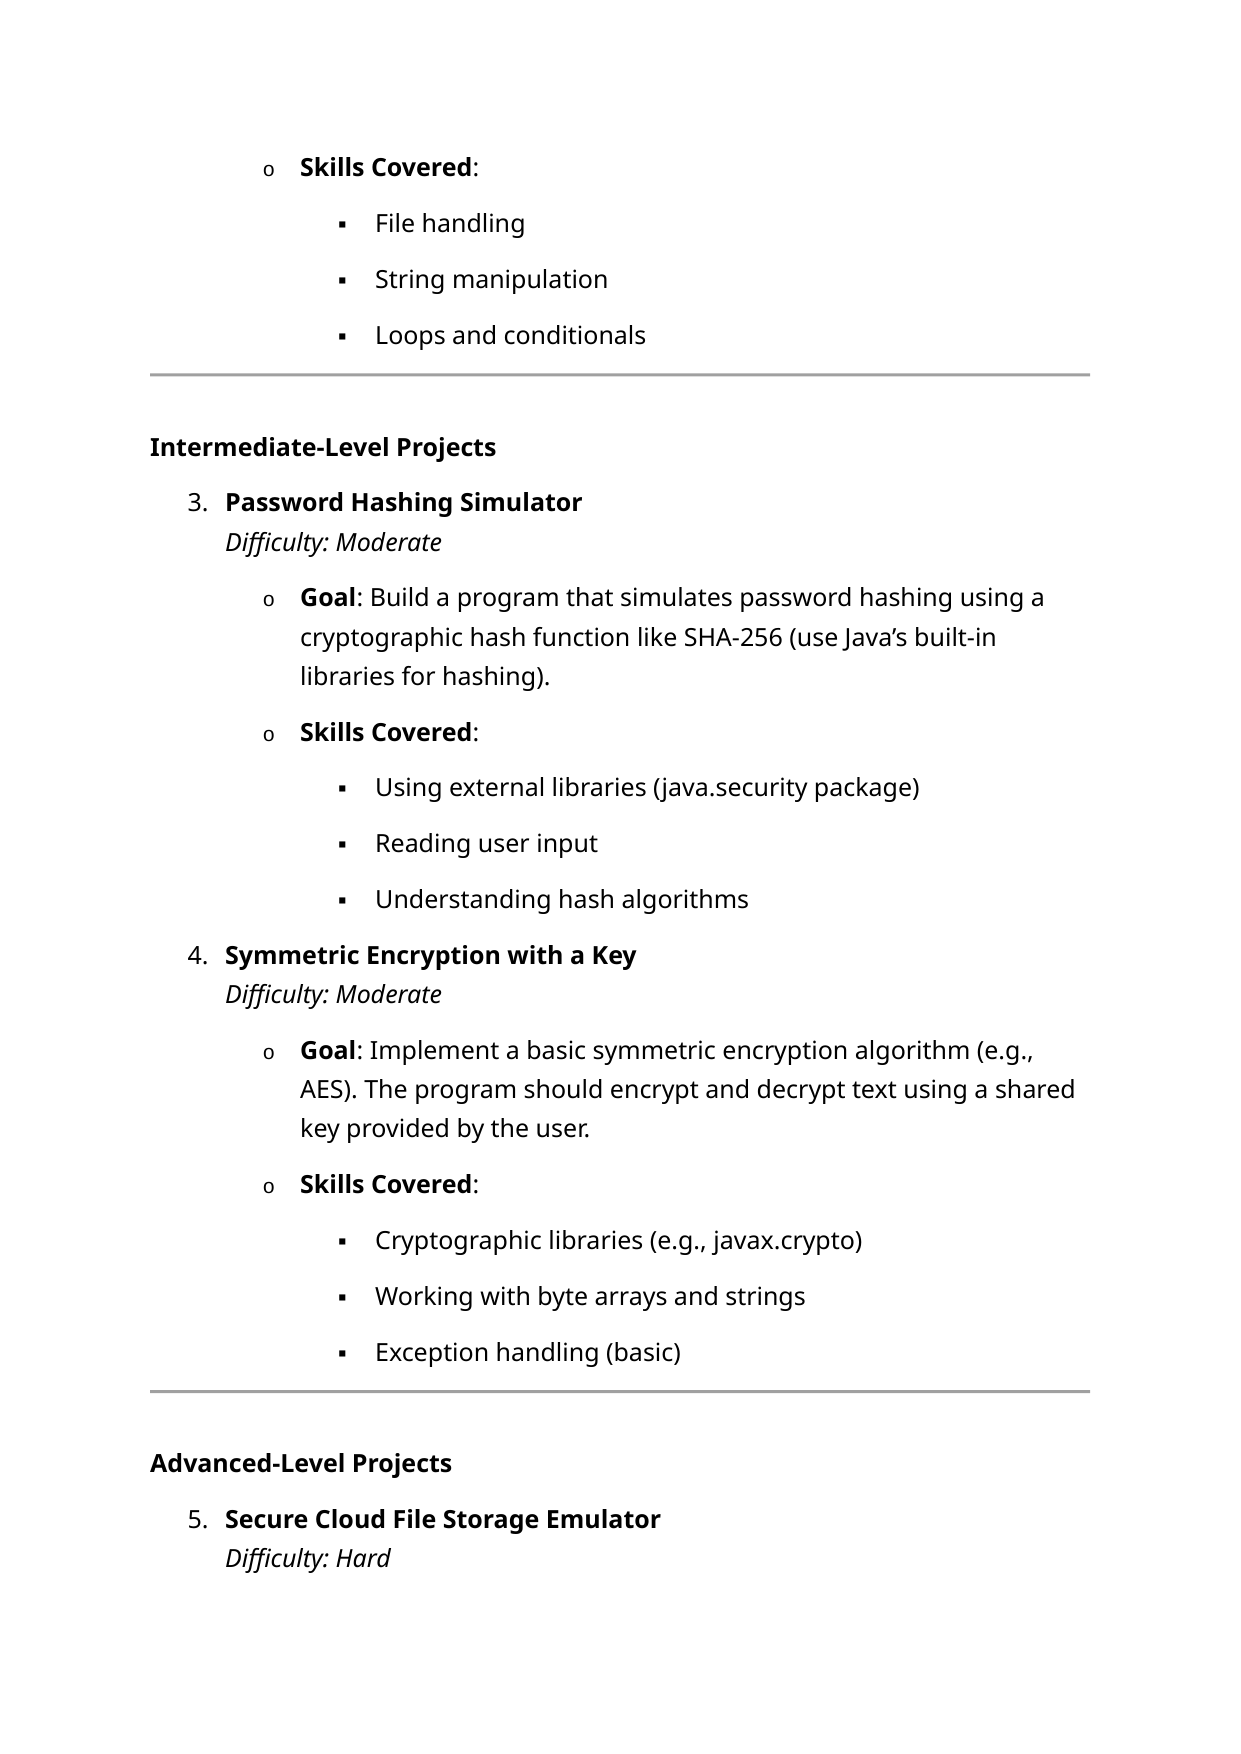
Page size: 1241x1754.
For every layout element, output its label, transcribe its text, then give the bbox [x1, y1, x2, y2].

list Symmetric Encryption with a Key Difficulty: Moderate [187, 937, 1090, 1011]
list Goal: Build a program that simulates password hashing using a cryptographic hash function like SHA-256 (use Java’s built-in libraries for hashing). [262, 580, 1090, 692]
text Advanced-Level Projects [150, 1446, 1090, 1480]
list Password Hashing Simulator Difficulty: Moderate [187, 485, 1090, 558]
list File handling [337, 206, 1090, 240]
list Secure Cloud File Storage Emulator Difficulty: Hard [187, 1502, 1090, 1575]
list Cryptographic libraries (e.g., javax.crypto) [337, 1222, 1090, 1257]
list Reading user input [337, 826, 1090, 860]
list Exception handling (basic) [337, 1334, 1090, 1368]
text Intermediate-Level Projects [150, 429, 1090, 463]
list Loops and conditionals [337, 317, 1090, 352]
list Skills Covered: [262, 1167, 1090, 1201]
list Using external libraries (java.security package) [337, 770, 1090, 804]
list Goal: Implement a basic symmetric encryption algorithm (e.g., AES). The program should encrypt and decrypt text using a shared key provided by the user. [262, 1032, 1090, 1145]
list Skills Covered: [262, 150, 1090, 184]
list Working with byte arrays and strings [337, 1278, 1090, 1312]
list Skills Covered: [262, 714, 1090, 748]
list String manipulation [337, 262, 1090, 296]
list Understanding hash algorithms [337, 882, 1090, 916]
